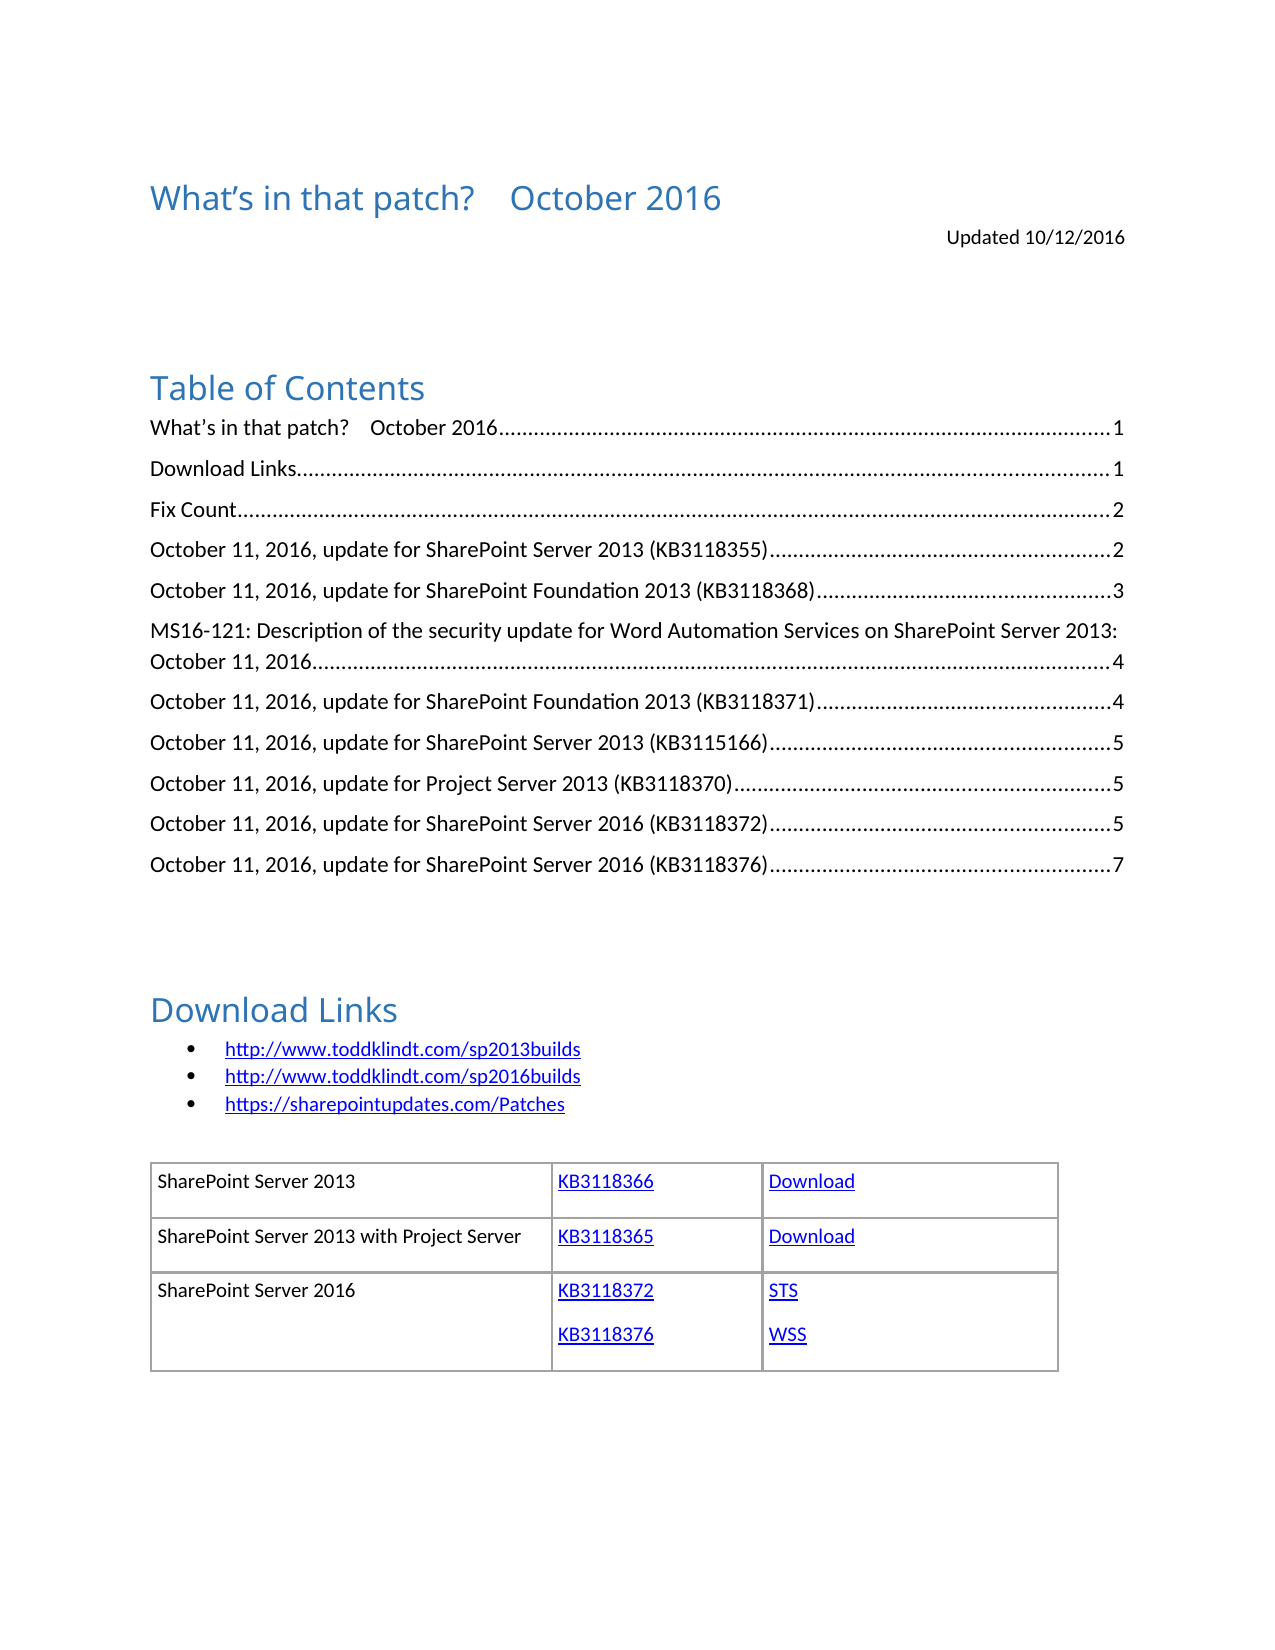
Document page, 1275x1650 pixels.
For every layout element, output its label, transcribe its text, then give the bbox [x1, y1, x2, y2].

table_cell SharePoint Server 2016 [152, 1274, 551, 1370]
subtitle Download Links [150, 987, 1125, 1032]
table_header Download [764, 1164, 1057, 1217]
list http://www.toddklindt.com/sp2016builds [187, 1063, 1125, 1089]
table_cell KB3118372 KB3118376 [553, 1274, 761, 1370]
table_header KB3118366 [553, 1164, 761, 1217]
table_cell STS WSS [764, 1274, 1057, 1370]
list http://www.toddklindt.com/sp2013builds [187, 1036, 1125, 1061]
table_header SharePoint Server 2013 [152, 1164, 551, 1217]
subtitle What’s in that patch? October 2016 [150, 175, 1125, 220]
list https://sharepointupdates.com/Patches [187, 1091, 1125, 1116]
text Updated 10/12/2016 [150, 224, 1125, 249]
table_cell SharePoint Server 2013 with Project Server [152, 1219, 551, 1271]
table_cell KB3118365 [553, 1219, 761, 1271]
table_cell Download [764, 1219, 1057, 1271]
